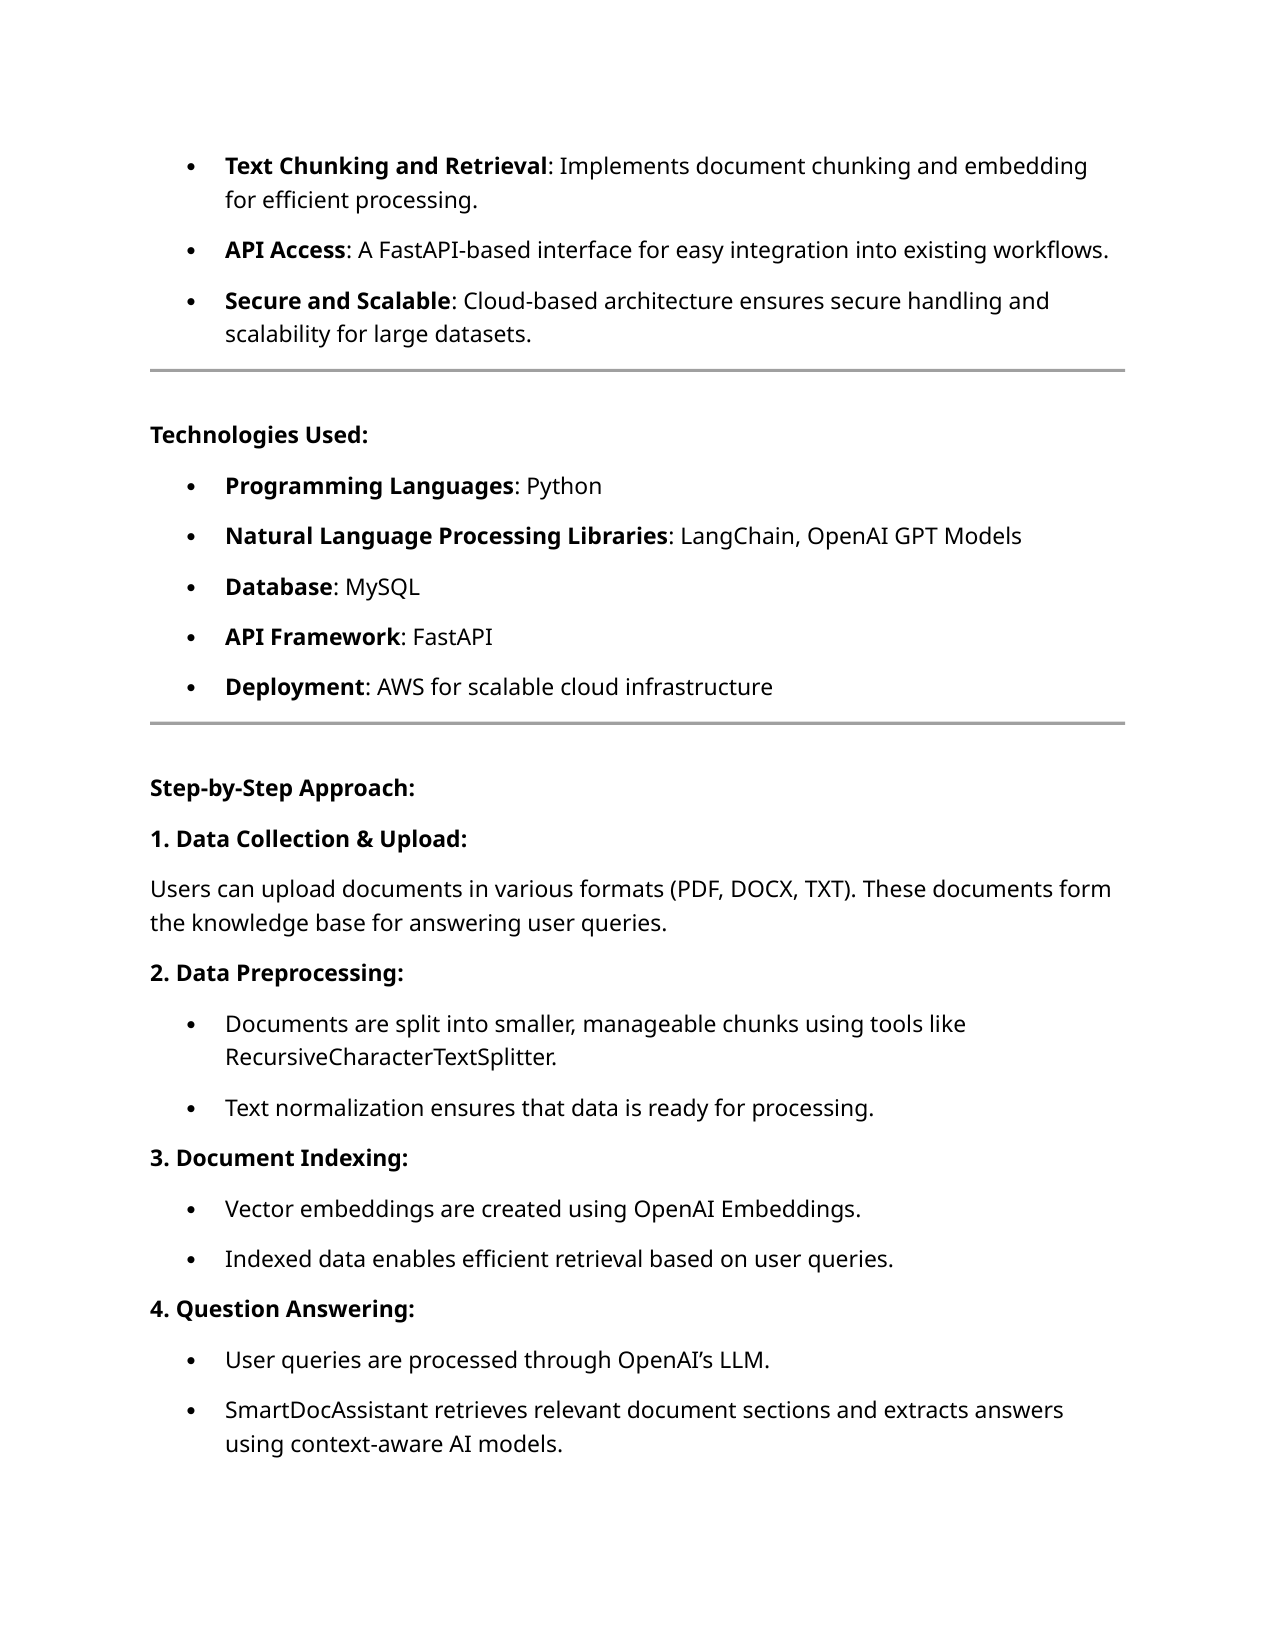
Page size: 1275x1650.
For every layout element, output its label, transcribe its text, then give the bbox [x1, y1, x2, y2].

text Technologies Used: [150, 419, 1125, 450]
text 3. Document Indexing: [150, 1142, 1125, 1173]
text 2. Data Preprocessing: [150, 957, 1125, 988]
list Database: MySQL [187, 570, 1125, 602]
list Indexed data enables efficient retrieval based on user queries. [187, 1243, 1125, 1274]
list User queries are processed through OpenAI’s LLM. [187, 1344, 1125, 1375]
list SmartDocAssistant retrieves relevant document sections and extracts answers using context-aware AI models. [187, 1394, 1125, 1459]
text 1. Data Collection & Upload: [150, 822, 1125, 854]
text Users can upload documents in various formats (PDF, DOCX, TXT). These documents form the knowledge base for answering user queries. [150, 873, 1125, 938]
list Programming Languages: Python [187, 469, 1125, 501]
list Documents are split into smaller, manageable chunks using tools like RecursiveCharacterTextSplitter. [187, 1007, 1125, 1072]
list API Access: A FastAPI-based interface for easy integration into existing workflows. [187, 234, 1125, 265]
list Natural Language Processing Libraries: LangChain, OpenAI GPT Models [187, 520, 1125, 551]
list Secure and Scalable: Cloud-based architecture ensures secure handling and scalability for large datasets. [187, 284, 1125, 349]
text Step-by-Step Approach: [150, 772, 1125, 803]
list Text normalization ensures that data is ready for processing. [187, 1092, 1125, 1123]
list Vector embeddings are created using OpenAI Embeddings. [187, 1192, 1125, 1224]
list API Framework: FastAPI [187, 621, 1125, 652]
list Text Chunking and Retrieval: Implements document chunking and embedding for efficient processing. [187, 150, 1125, 215]
list Deployment: AWS for scalable cloud infrastructure [187, 671, 1125, 702]
text 4. Question Answering: [150, 1293, 1125, 1324]
